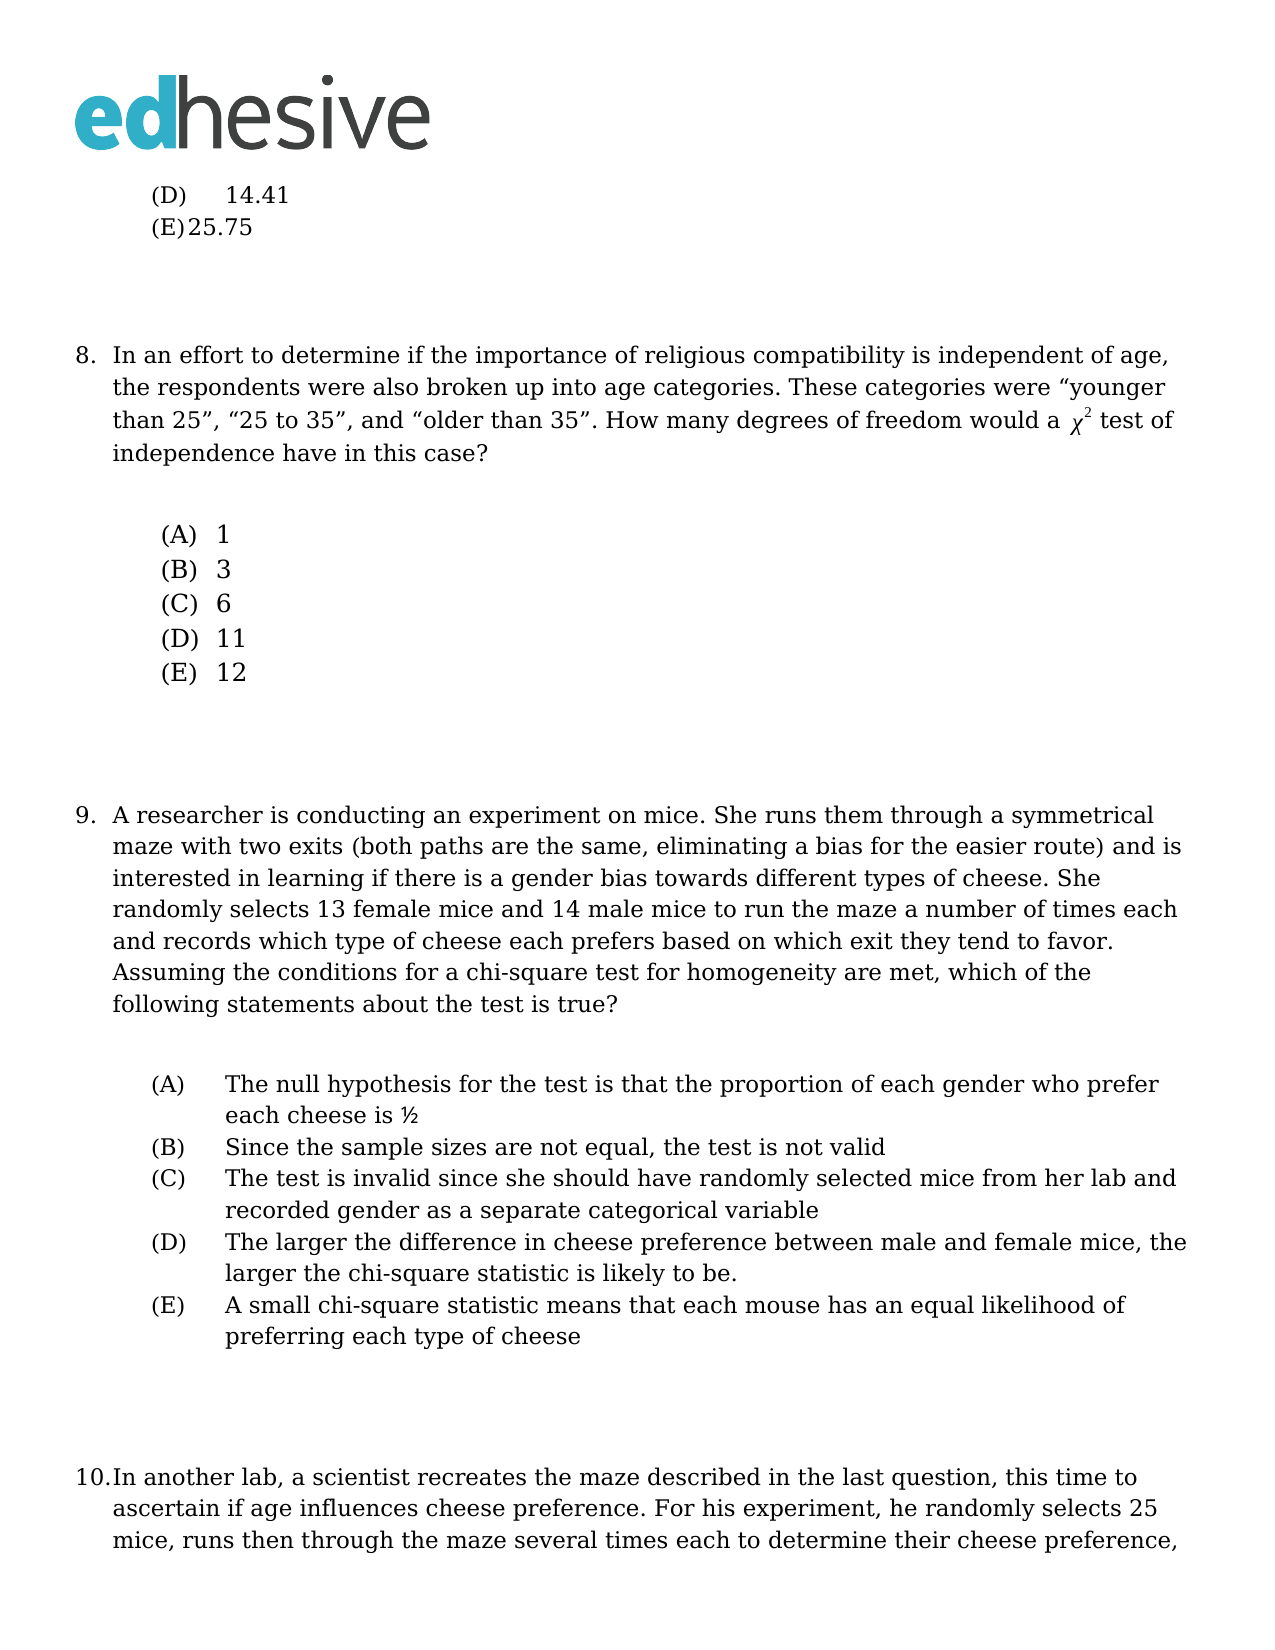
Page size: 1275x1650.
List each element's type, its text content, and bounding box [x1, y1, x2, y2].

list The larger the difference in cheese preference between male and female mice, the larger the chi-square statistic is likely to be. [150, 1227, 1200, 1286]
list 11 [159, 622, 1200, 652]
list A researcher is conducting an experiment on mice. She runs them through a symmetrical maze with two exits (both paths are the same, eliminating a bias for the easier route) and is interested in learning if there is a gender bias towards different types of cheese. She randomly selects 13 female mice and 14 male mice to run the maze a number of times each and records which type of cheese each prefers based on which exit they tend to favor. Assuming the conditions for a chi-square test for homogeneity are met, which of the following statements about the test is true? [75, 800, 1200, 1017]
list 1 [159, 519, 1200, 549]
picture [75, 75, 430, 150]
list Since the sample sizes are not equal, the test is not valid [150, 1133, 1200, 1160]
list 3 [159, 553, 1200, 583]
list 14.41 [150, 181, 1200, 209]
list The test is invalid since she should have randomly selected mice from her lab and recorded gender as a separate categorical variable [150, 1164, 1200, 1223]
list A small chi-square statistic means that each mouse has an equal likelihood of preferring each type of cheese [150, 1290, 1200, 1349]
list In an effort to determine if the importance of religious compatibility is independent of age, the respondents were also broken up into age categories. These categories were “younger than 25”, “25 to 35”, and “older than 35”. How many degrees of freedom would a test of independence have in this case? [75, 341, 1200, 467]
list 12 [159, 657, 1200, 687]
list 6 [159, 588, 1200, 618]
list The null hypothesis for the test is that the proportion of each gender who prefer each cheese is ½ [150, 1069, 1200, 1128]
list 25.75 [150, 213, 1200, 240]
